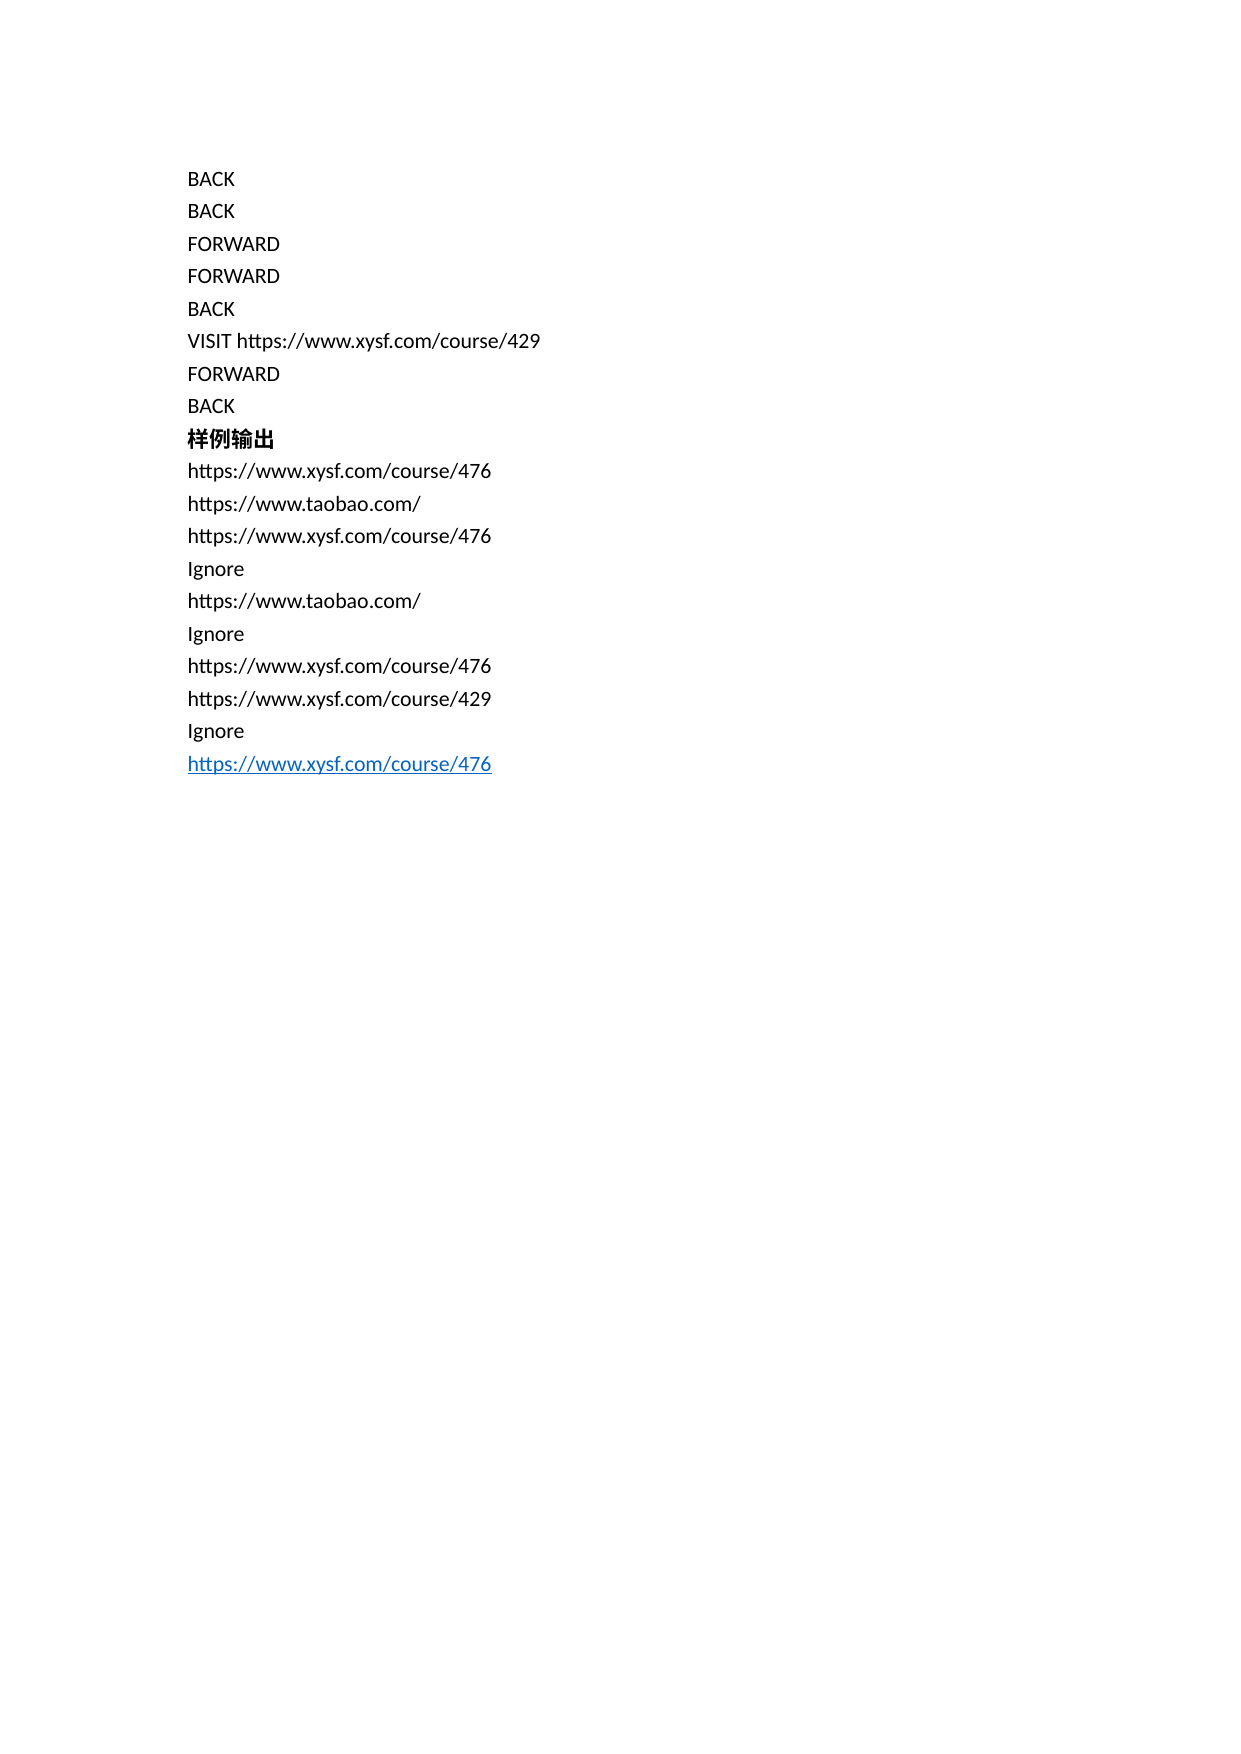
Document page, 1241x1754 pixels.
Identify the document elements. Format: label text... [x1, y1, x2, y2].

text Ignore [187, 617, 1053, 649]
text https://www.xysf.com/course/476 [187, 454, 1053, 487]
text https://www.taobao.com/ [187, 584, 1053, 617]
text Ignore [187, 714, 1053, 747]
text BACK [187, 194, 1053, 227]
text https://www.xysf.com/course/476 [187, 649, 1053, 682]
text https://www.xysf.com/course/429 [187, 682, 1053, 714]
text BACK [187, 389, 1053, 422]
text FORWARD [187, 227, 1053, 259]
text https://www.taobao.com/ [187, 487, 1053, 519]
text VISIT https://www.xysf.com/course/429 [187, 324, 1053, 357]
text Ignore [187, 552, 1053, 584]
text 样例输出 [187, 422, 1053, 454]
text https://www.xysf.com/course/476 [187, 519, 1053, 552]
text BACK [187, 162, 1053, 194]
text FORWARD [187, 259, 1053, 292]
text FORWARD [187, 357, 1053, 389]
text BACK [187, 292, 1053, 324]
text https://www.xysf.com/course/476 [187, 747, 1053, 779]
